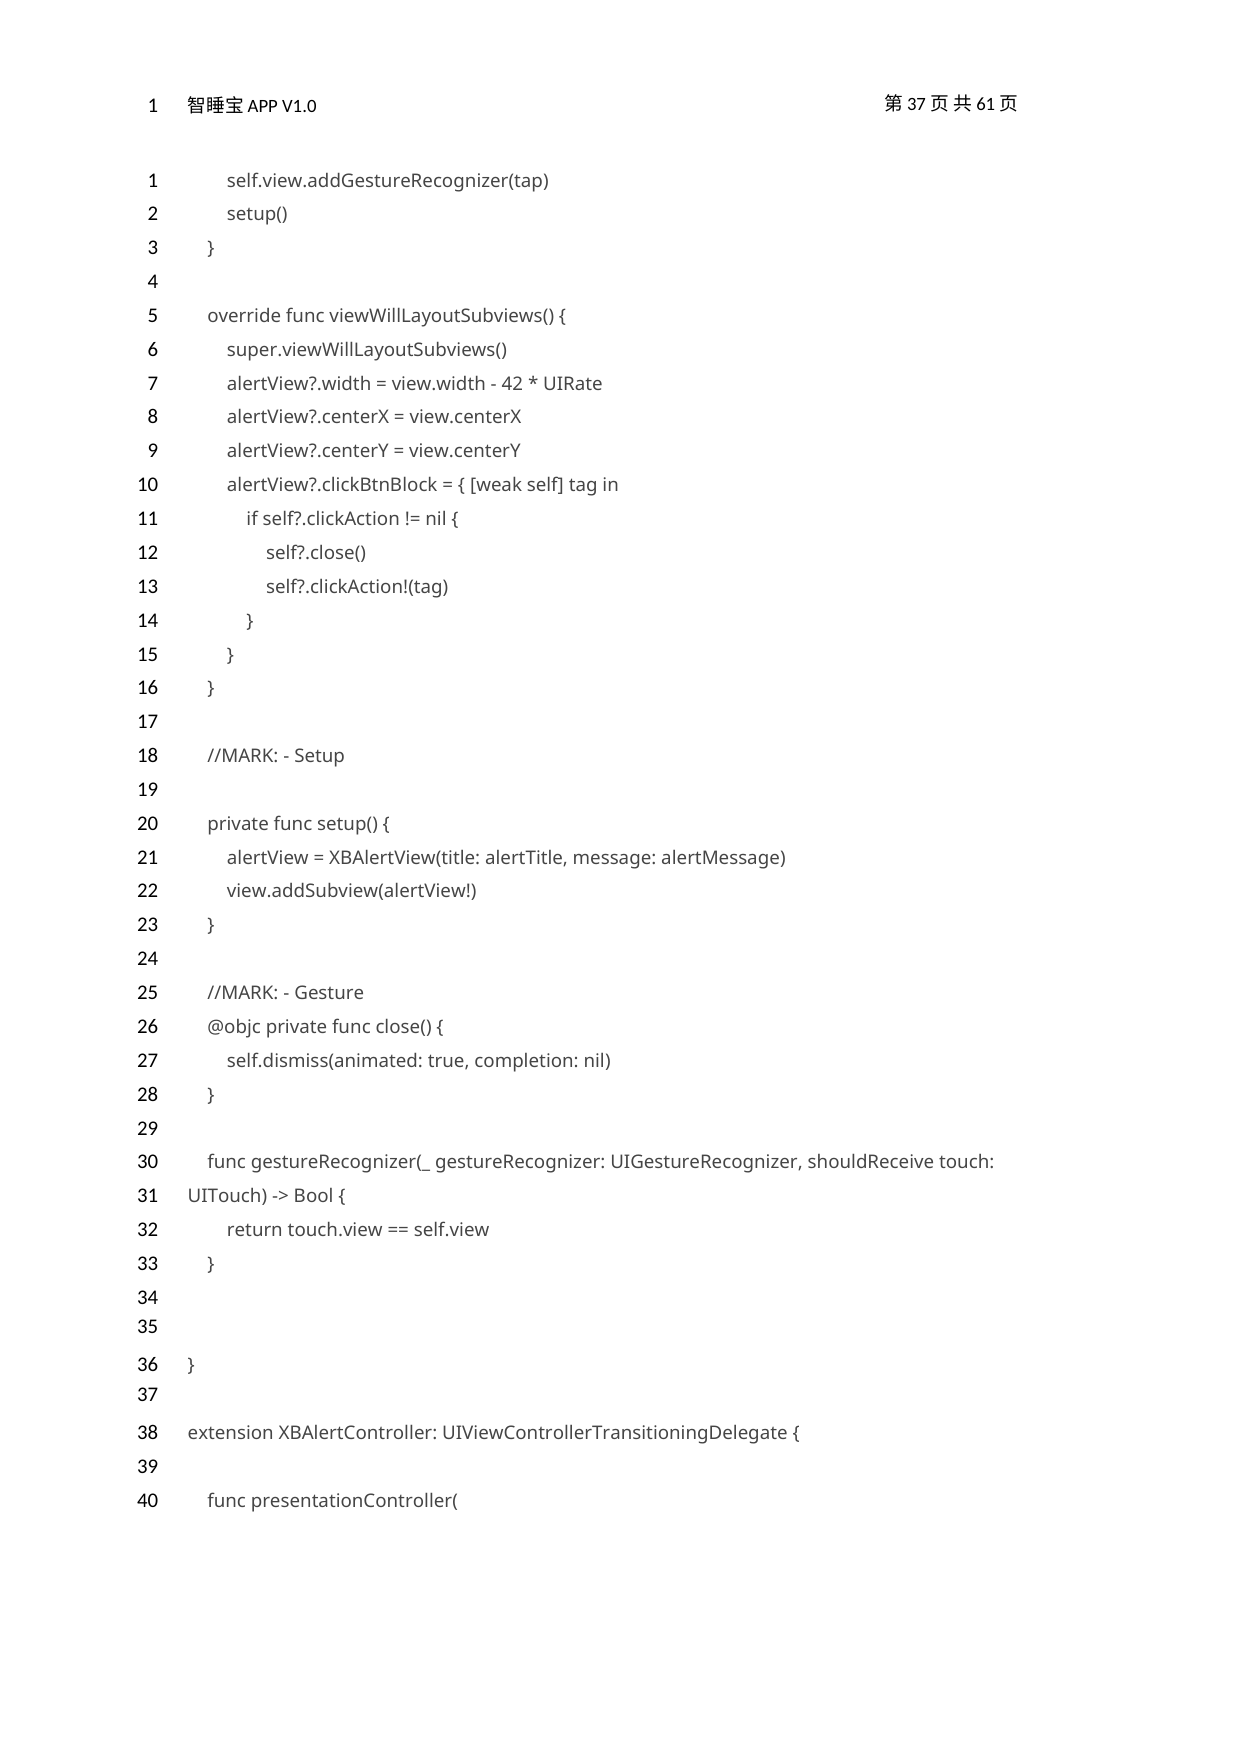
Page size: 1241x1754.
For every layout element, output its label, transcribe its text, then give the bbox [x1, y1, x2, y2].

text } [187, 671, 1053, 704]
text view.addSubview(alertView!) [187, 874, 1053, 907]
text if self?.clickAction != nil { [187, 501, 1053, 535]
text alertView?.width = view.width - 42 * UIRate [187, 366, 1053, 400]
text override func viewWillLayoutSubviews() { [187, 298, 1053, 332]
text func gestureRecognizer(_ gestureRecognizer: UIGestureRecognizer, shouldReceive touch: UITouch) -> Bool { [187, 1144, 1053, 1212]
text private func setup() { [187, 806, 1053, 840]
text alertView?.centerY = view.centerY [187, 433, 1053, 467]
text } [187, 230, 1053, 264]
text self?.close() [187, 535, 1053, 569]
text alertView?.centerX = view.centerX [187, 400, 1053, 433]
text extension XBAlertController: UIViewControllerTransitioningDelegate { [187, 1415, 1053, 1449]
text alertView = XBAlertView(title: alertTitle, message: alertMessage) [187, 840, 1053, 874]
text return touch.view == self.view [187, 1212, 1053, 1246]
text setup() [187, 197, 1053, 230]
text func presentationController( [187, 1483, 1053, 1517]
text //MARK: - Gesture [187, 975, 1053, 1009]
text } [187, 603, 1053, 637]
text } [187, 1077, 1053, 1111]
text self.dismiss(animated: true, completion: nil) [187, 1043, 1053, 1077]
text } [187, 1246, 1053, 1280]
text @objc private func close() { [187, 1009, 1053, 1043]
text self.view.addGestureRecognizer(tap) [187, 163, 1053, 197]
text } [187, 1348, 1053, 1381]
text super.viewWillLayoutSubviews() [187, 332, 1053, 366]
text self?.clickAction!(tag) [187, 569, 1053, 603]
text //MARK: - Setup [187, 738, 1053, 772]
text } [187, 907, 1053, 941]
text alertView?.clickBtnBlock = { [weak self] tag in [187, 467, 1053, 501]
text } [187, 637, 1053, 671]
